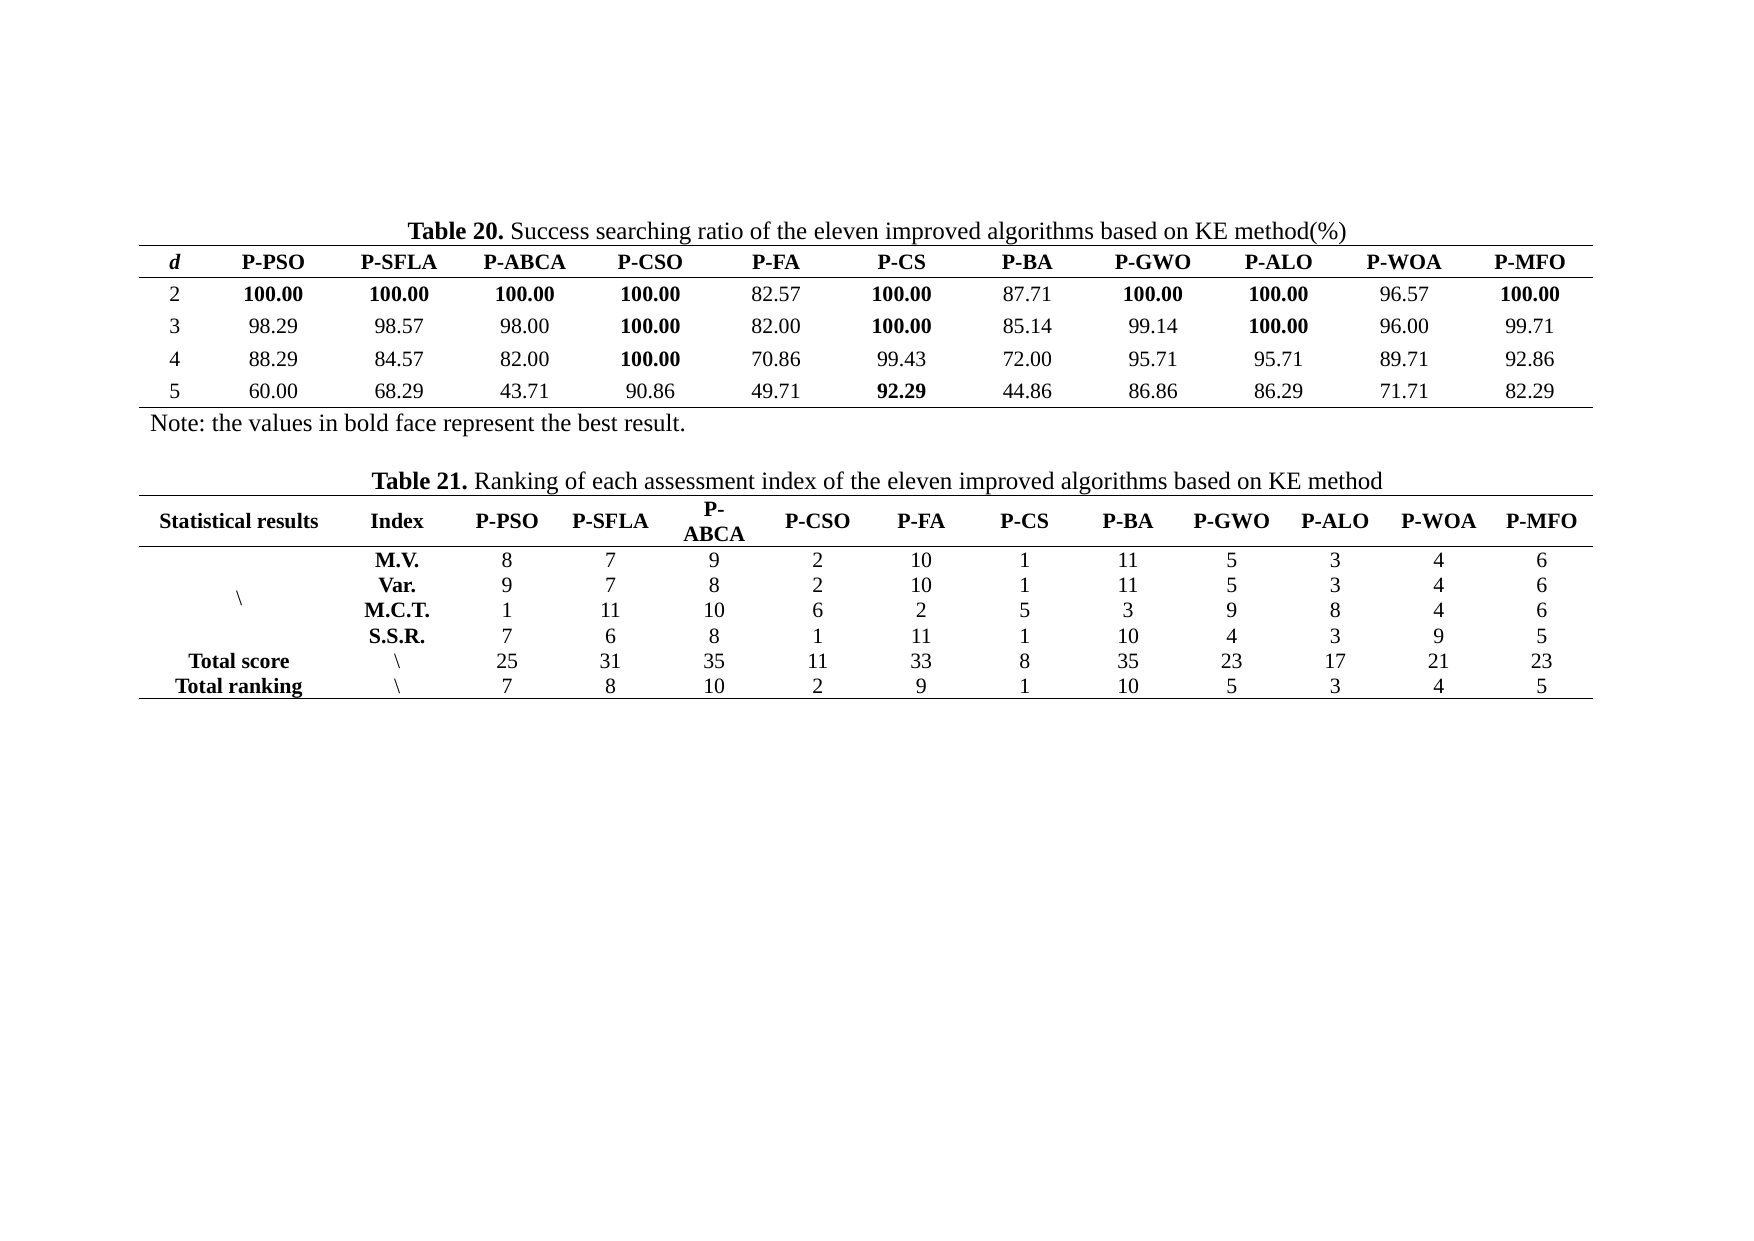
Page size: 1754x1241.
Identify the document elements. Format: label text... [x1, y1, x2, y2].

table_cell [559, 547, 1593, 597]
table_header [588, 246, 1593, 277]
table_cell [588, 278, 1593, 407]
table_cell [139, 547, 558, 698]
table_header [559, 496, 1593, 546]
text Table 20. Success searching ratio of the eleven improved algorithms based on KE method(%) [150, 216, 1604, 245]
text Note: the values in bold face represent the best result. [150, 408, 1604, 437]
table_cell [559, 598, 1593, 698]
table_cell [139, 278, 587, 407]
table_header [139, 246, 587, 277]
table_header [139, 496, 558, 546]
text Table 21. Ranking of each assessment index of the eleven improved algorithms based on KE method [150, 466, 1604, 494]
